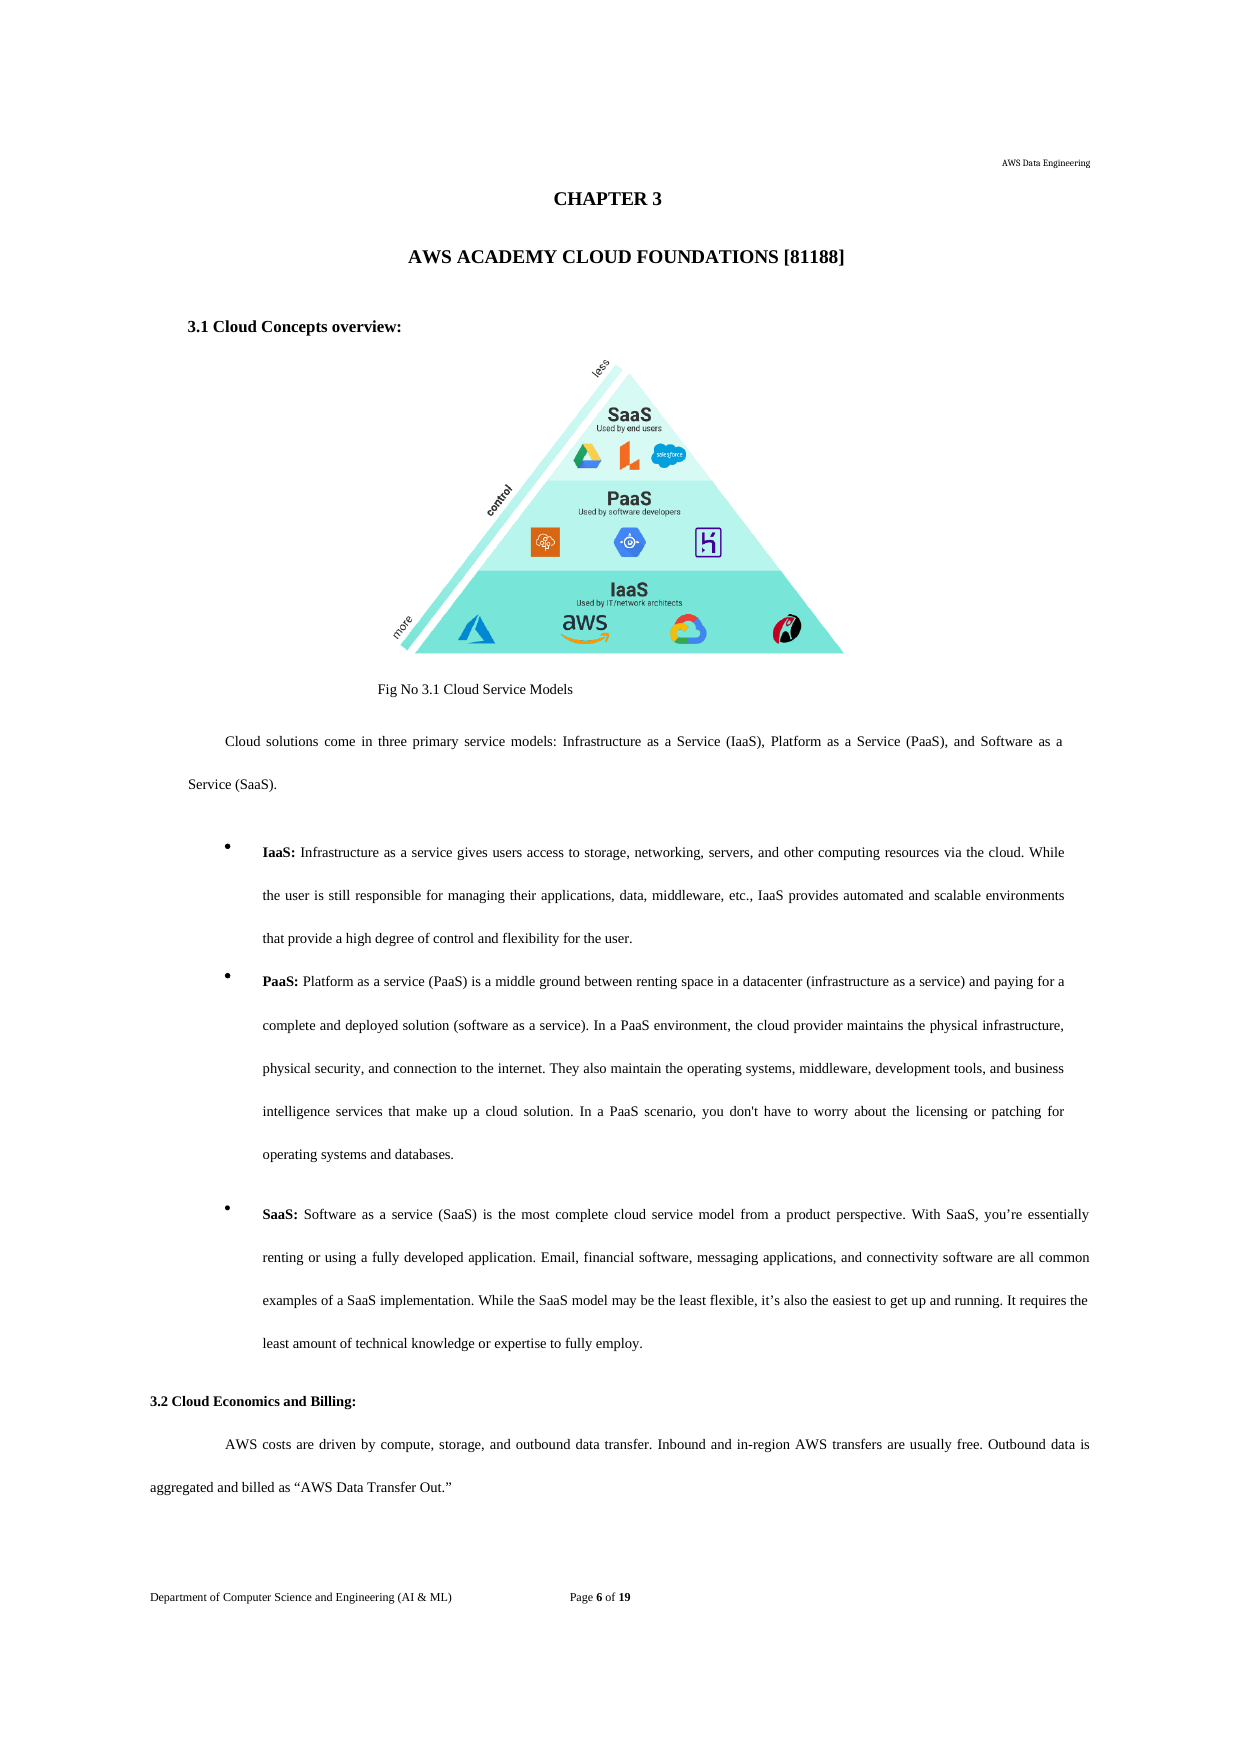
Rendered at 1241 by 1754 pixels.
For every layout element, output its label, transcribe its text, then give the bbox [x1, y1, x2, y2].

list SaaS: Software as a service (SaaS) is the most complete cloud service model from a product perspective. With SaaS, you’re essentially renting or using a fully developed application. Email, financial software, messaging applications, and connectivity software are all common examples of a SaaS implementation. While the SaaS model may be the least flexible, it’s also the easiest to get up and running. It requires the least amount of technical knowledge or expertise to fully employ. [225, 1193, 1090, 1352]
picture [375, 341, 865, 659]
list PaaS: Platform as a service (PaaS) is a middle ground between renting space in a datacenter (infrastructure as a service) and paying for a complete and deployed solution (software as a service). In a PaaS environment, the cloud provider maintains the physical infrastructure, physical security, and connection to the internet. They also maintain the operating systems, middleware, development tools, and business intelligence services that make up a cloud solution. In a PaaS scenario, you don't have to worry about the licensing or patching for operating systems and databases. [225, 961, 1065, 1162]
text 3.2 Cloud Economics and Billing: [150, 1380, 1090, 1409]
text Cloud solutions come in three primary service models: Infrastructure as a Service (IaaS), Platform as a Service (PaaS), and Software as a Service (SaaS). [187, 721, 1065, 792]
list IaaS: Infrastructure as a service gives users access to storage, networking, servers, and other computing resources via the cloud. While the user is still responsible for managing their applications, data, middleware, etc., IaaS provides automated and scalable environments that provide a high degree of control and flexibility for the user. [225, 832, 1065, 947]
text AWS ACADEMY CLOUD FOUNDATIONS [81188] [187, 229, 1065, 267]
text AWS costs are driven by compute, storage, and outbound data transfer. Inbound and in-region AWS transfers are usually free. Outbound data is aggregated and billed as “AWS Data Transfer Out.” [150, 1423, 1090, 1495]
text CHAPTER 3 [150, 171, 1065, 209]
text 3.1 Cloud Concepts overview: [187, 303, 1065, 336]
